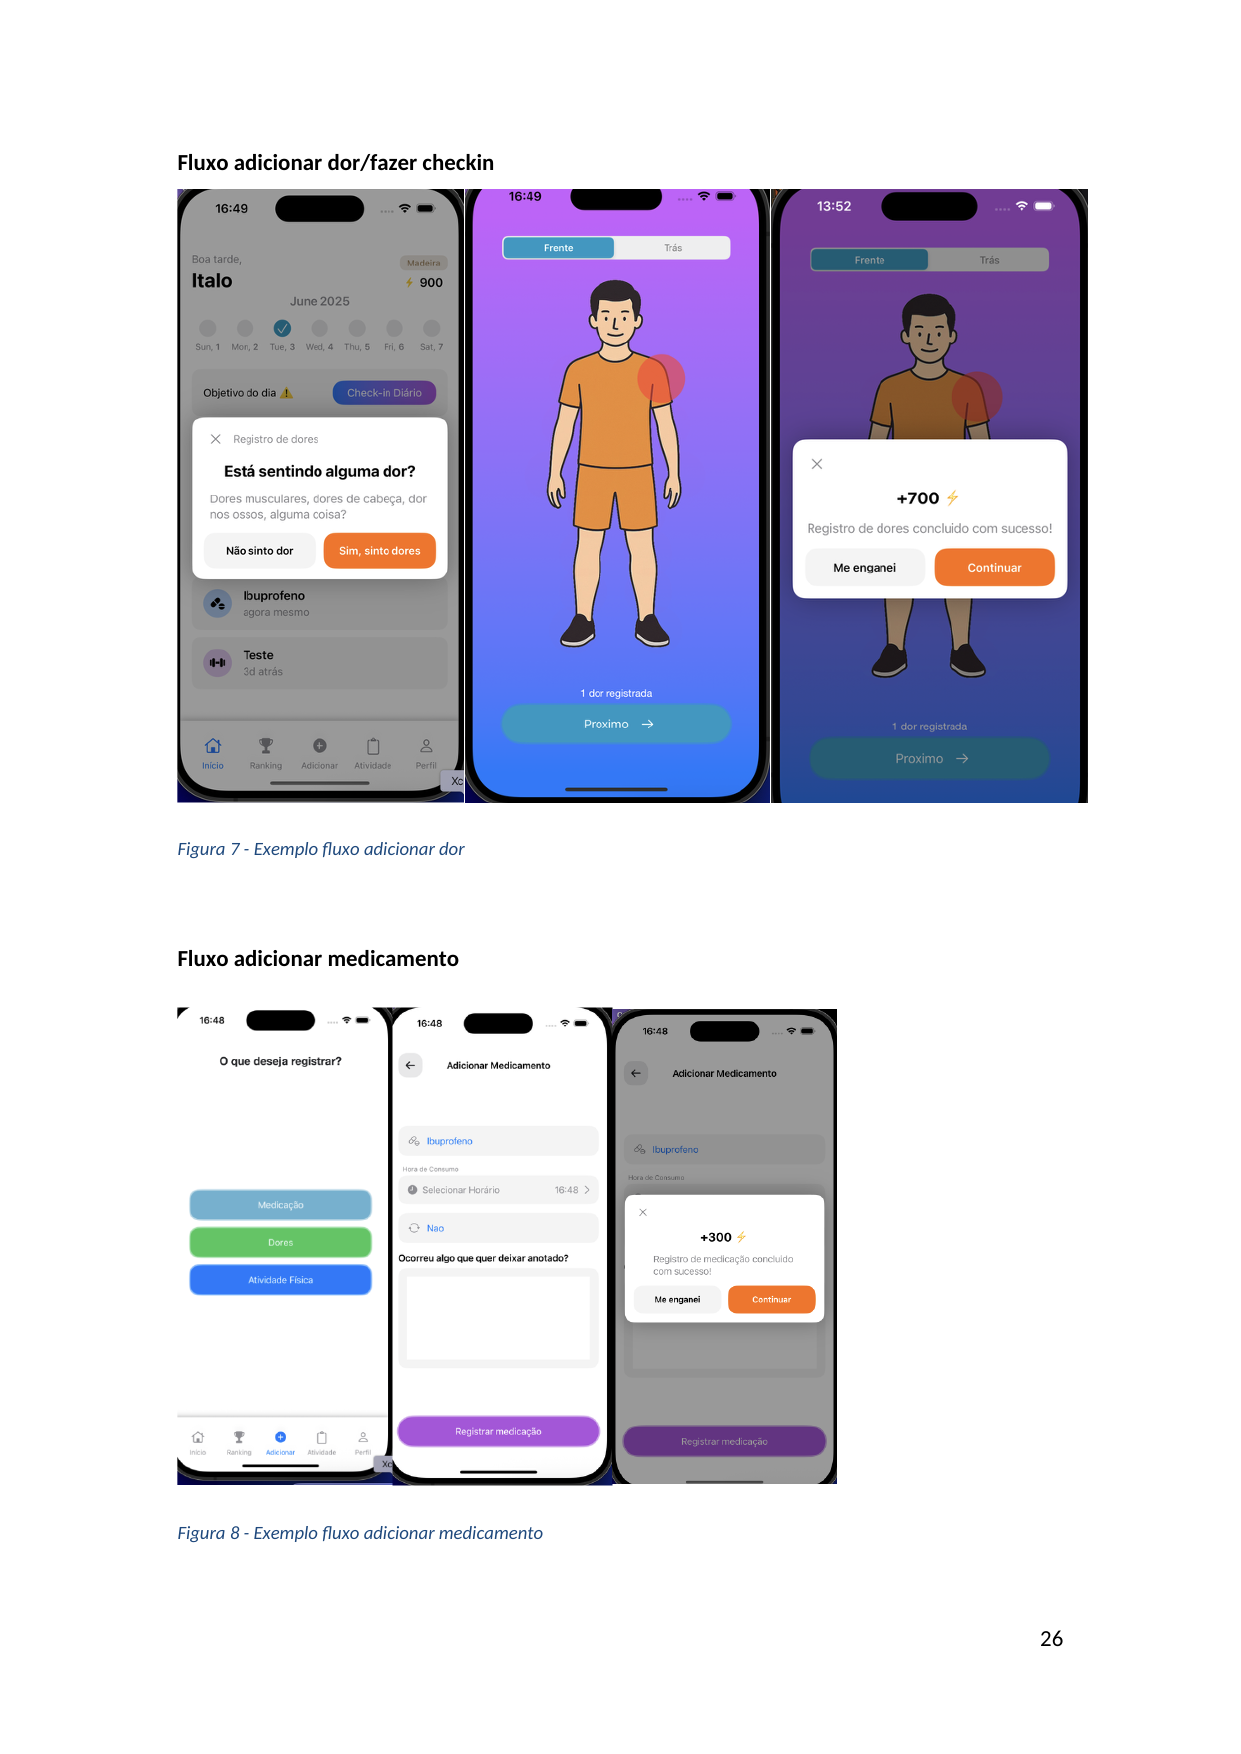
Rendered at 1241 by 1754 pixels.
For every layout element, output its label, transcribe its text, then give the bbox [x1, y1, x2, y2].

text Fluxo adicionar medicamento [177, 944, 1063, 972]
text Figura 7 - Exemplo fluxo adicionar dor [177, 837, 1063, 860]
picture [177, 1006, 837, 1487]
text Fluxo adicionar dor/fazer checkin [177, 148, 1063, 189]
picture [177, 189, 1092, 803]
text Figura 8 - Exemplo fluxo adicionar medicamento [177, 1521, 1063, 1544]
